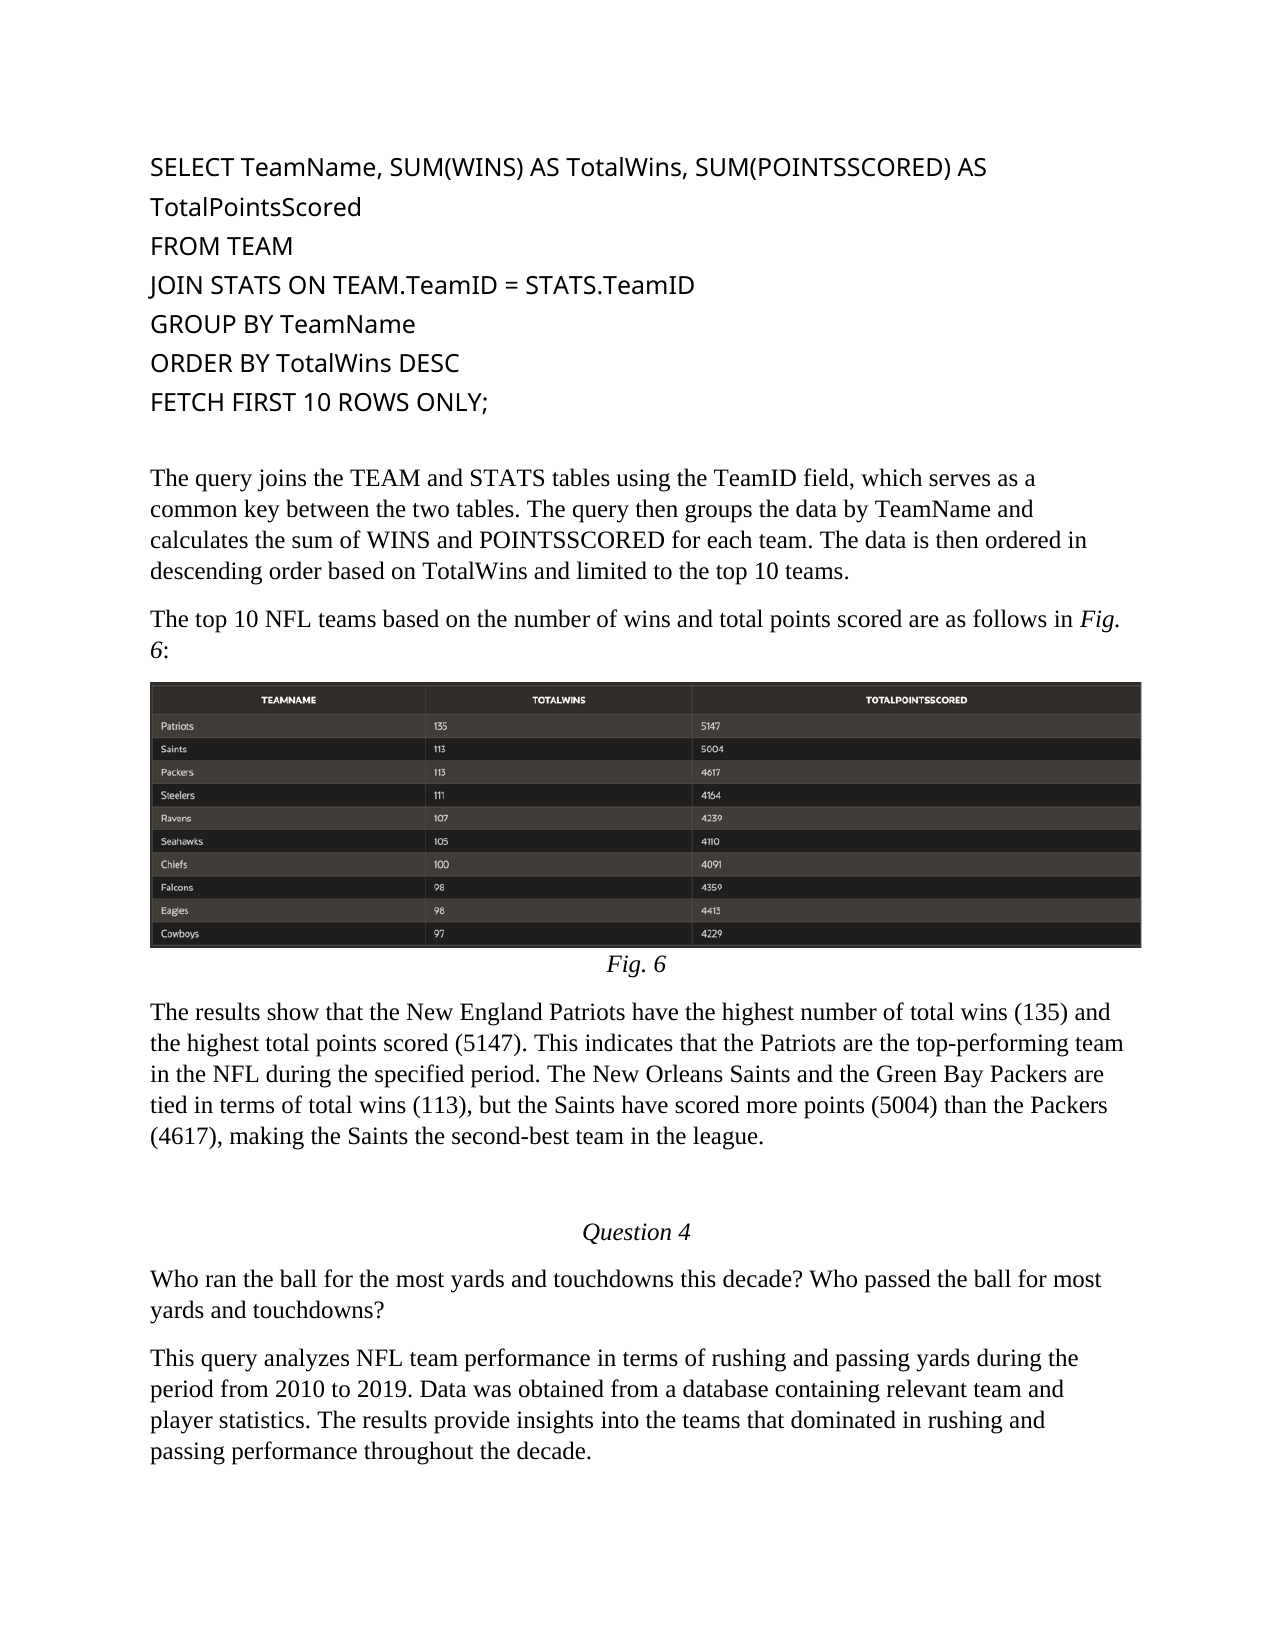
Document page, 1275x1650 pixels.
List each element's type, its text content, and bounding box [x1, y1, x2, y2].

text GROUP BY TeamName [150, 307, 1125, 341]
text Question 4 [150, 1217, 1125, 1246]
text SELECT TeamName, SUM(WINS) AS TotalWins, SUM(POINTSSCORED) AS TotalPointsScored [150, 150, 1125, 223]
text ORDER BY TotalWins DESC [150, 346, 1125, 380]
text Who ran the ball for the most yards and touchdowns this decade? Who passed the ball for most yards and touchdowns? [150, 1264, 1125, 1324]
text JOIN STATS ON TEAM.TeamID = STATS.TeamID [150, 267, 1125, 302]
text The query joins the TEAM and STATS tables using the TeamID field, which serves as a common key between the two tables. The query then groups the data by TeamName and calculates the sum of WINS and POINTSSCORED for each team. The data is then ordered in descending order based on TotalWins and limited to the top 10 teams. [150, 463, 1125, 585]
text Fig. 6 [150, 948, 1125, 978]
text FETCH FIRST 10 ROWS ONLY; [150, 385, 1125, 419]
text FROM TEAM [150, 228, 1125, 262]
text The top 10 NFL teams based on the number of wins and total points scored are as follows in Fig. 6: [150, 604, 1125, 664]
picture [150, 682, 1142, 948]
text This query analyzes NFL team performance in terms of rushing and passing yards during the period from 2010 to 2019. Data was obtained from a database containing relevant team and player statistics. The results provide insights into the teams that dominated in rushing and passing performance throughout the decade. [150, 1343, 1125, 1465]
text The results show that the New England Patriots have the highest number of total wins (135) and the highest total points scored (5147). This indicates that the Patriots are the top-performing team in the NFL during the specified period. The New Orleans Saints and the Green Bay Packers are tied in terms of total wins (113), but the Saints have scored more points (5004) than the Packers (4617), making the Saints the second-best team in the league. [150, 997, 1125, 1150]
